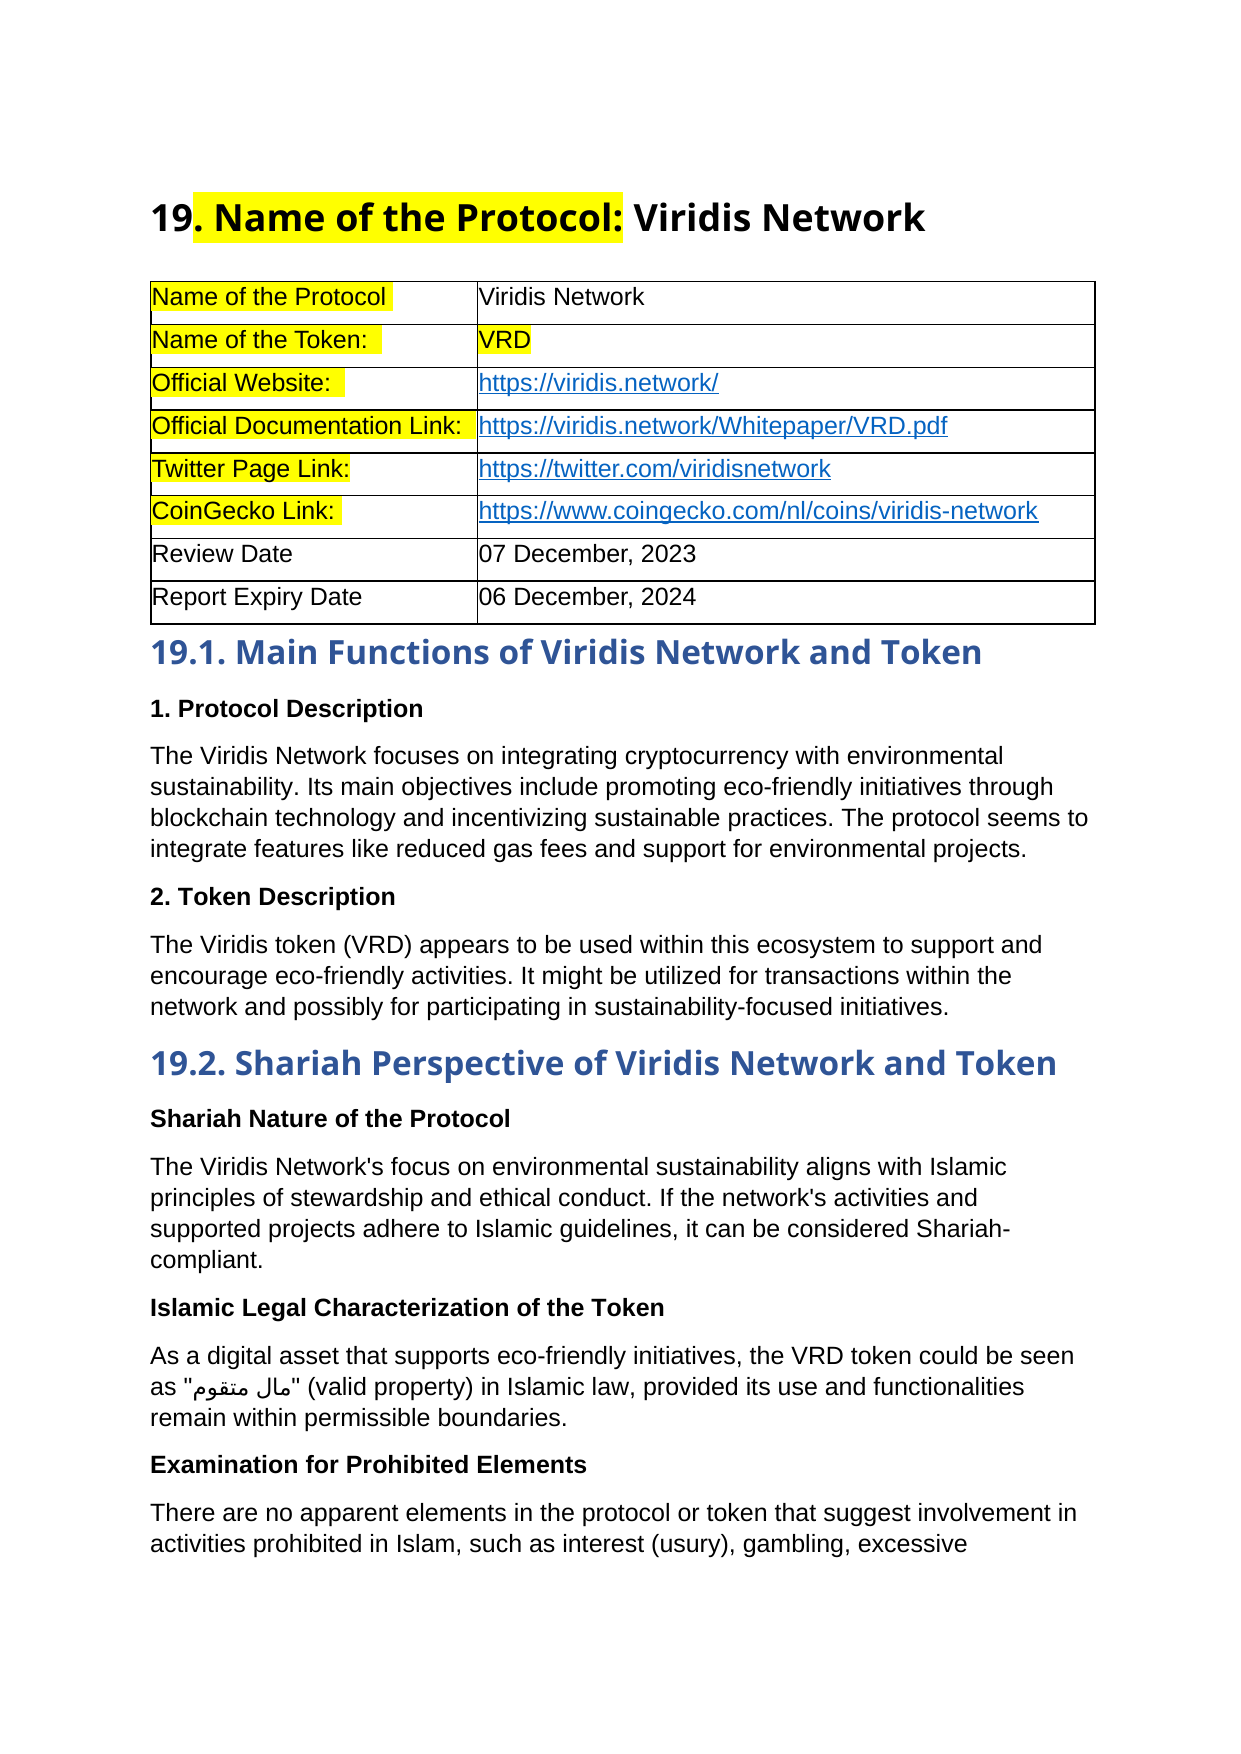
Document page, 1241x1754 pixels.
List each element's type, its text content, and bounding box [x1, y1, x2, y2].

text The Viridis token (VRD) appears to be used within this ecosystem to support and encourage eco-friendly activities. It might be utilized for transactions within the network and possibly for participating in sustainability-focused initiatives. [150, 930, 1090, 1021]
text Shariah Nature of the Protocol [150, 1104, 1090, 1133]
table_cell https://viridis.network/ [478, 368, 1094, 409]
table_cell Review Date [152, 539, 477, 580]
table_cell https://viridis.network/Whitepaper/VRD.pdf [478, 411, 1094, 452]
text 19.2. Shariah Perspective of Viridis Network and Token [150, 1040, 1090, 1085]
text 2. Token Description [150, 882, 1090, 911]
text 19.1. Main Functions of Viridis Network and Token [150, 629, 1090, 674]
table_header Name of the Protocol [152, 282, 477, 323]
table_cell Name of the Token: [152, 325, 477, 366]
table_cell 07 December, 2023 [478, 539, 1094, 580]
table_cell VRD [478, 325, 1094, 366]
text Examination for Prohibited Elements [150, 1450, 1090, 1479]
text 1. Protocol Description [150, 694, 1090, 722]
table_cell Twitter Page Link: [152, 454, 477, 495]
table_cell Report Expiry Date [152, 582, 477, 623]
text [150, 1498, 1090, 1558]
text The Viridis Network's focus on environmental sustainability aligns with Islamic principles of stewardship and ethical conduct. If the network's activities and supported projects adhere to Islamic guidelines, it can be considered Shariah-compliant. [150, 1152, 1090, 1274]
text As a digital asset that supports eco-friendly initiatives, the VRD token could be seen as "مال متقوم" (valid property) in Islamic law, provided its use and functionalities remain within permissible boundaries. [150, 1341, 1090, 1431]
table_cell https://www.coingecko.com/nl/coins/viridis-network [478, 496, 1094, 538]
text Islamic Legal Characterization of the Token [150, 1293, 1090, 1322]
table_cell https://twitter.com/viridisnetwork [478, 454, 1094, 495]
table_header Viridis Network [478, 282, 1094, 323]
table_cell CoinGecko Link: [152, 496, 477, 538]
text The Viridis Network focuses on integrating cryptocurrency with environmental sustainability. Its main objectives include promoting eco-friendly initiatives through blockchain technology and incentivizing sustainable practices. The protocol seems to integrate features like reduced gas fees and support for environmental projects. [150, 741, 1090, 863]
table_cell Official Website: [152, 368, 477, 409]
table_cell 06 December, 2024 [478, 582, 1094, 623]
text 19. Name of the Protocol: Viridis Network [623, 192, 1090, 243]
table_cell Official Documentation Link: [152, 411, 477, 452]
